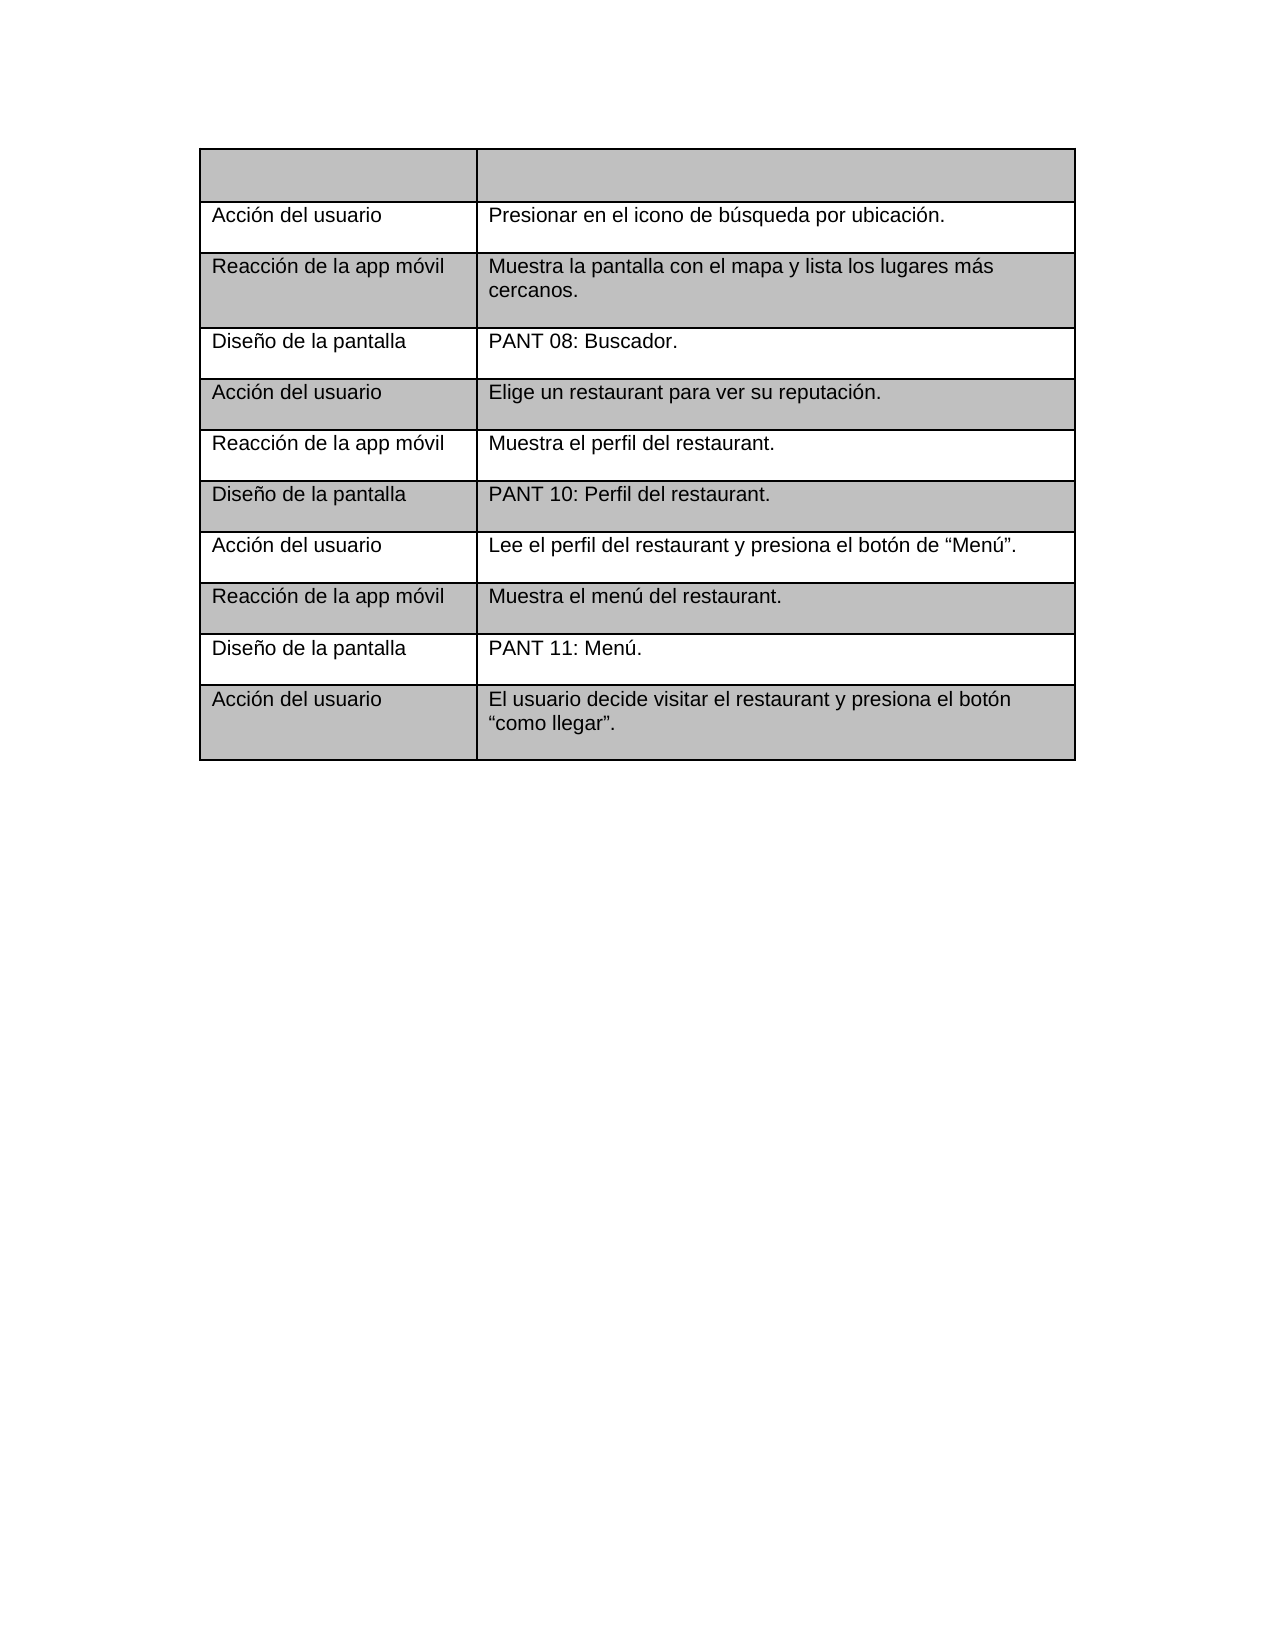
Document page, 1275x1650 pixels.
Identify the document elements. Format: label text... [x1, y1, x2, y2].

table_cell Acción del usuario [201, 686, 476, 759]
table_cell PANT 08: Buscador. [478, 329, 1074, 378]
table_cell Muestra la pantalla con el mapa y lista los lugares más cercanos. [478, 254, 1074, 327]
table_cell El usuario decide visitar el restaurant y presiona el botón “como llegar”. [478, 686, 1074, 759]
table_cell Acción del usuario [201, 380, 476, 429]
table_cell Diseño de la pantalla [201, 482, 476, 531]
table_cell Reacción de la app móvil [201, 431, 476, 480]
table_cell Diseño de la pantalla [201, 329, 476, 378]
table_cell Reacción de la app móvil [201, 584, 476, 633]
table_cell Acción del usuario [201, 533, 476, 582]
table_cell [478, 150, 1074, 201]
table_cell Muestra el perfil del restaurant. [478, 431, 1074, 480]
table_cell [201, 150, 476, 201]
table_cell Lee el perfil del restaurant y presiona el botón de “Menú”. [478, 533, 1074, 582]
table_cell Reacción de la app móvil [201, 254, 476, 327]
table_cell Muestra el menú del restaurant. [478, 584, 1074, 633]
table_cell Presionar en el icono de búsqueda por ubicación. [478, 203, 1074, 252]
table_cell PANT 11: Menú. [478, 635, 1074, 684]
table_cell PANT 10: Perfil del restaurant. [478, 482, 1074, 531]
table_cell Elige un restaurant para ver su reputación. [478, 380, 1074, 429]
table_cell Acción del usuario [201, 203, 476, 252]
table_cell Diseño de la pantalla [201, 635, 476, 684]
